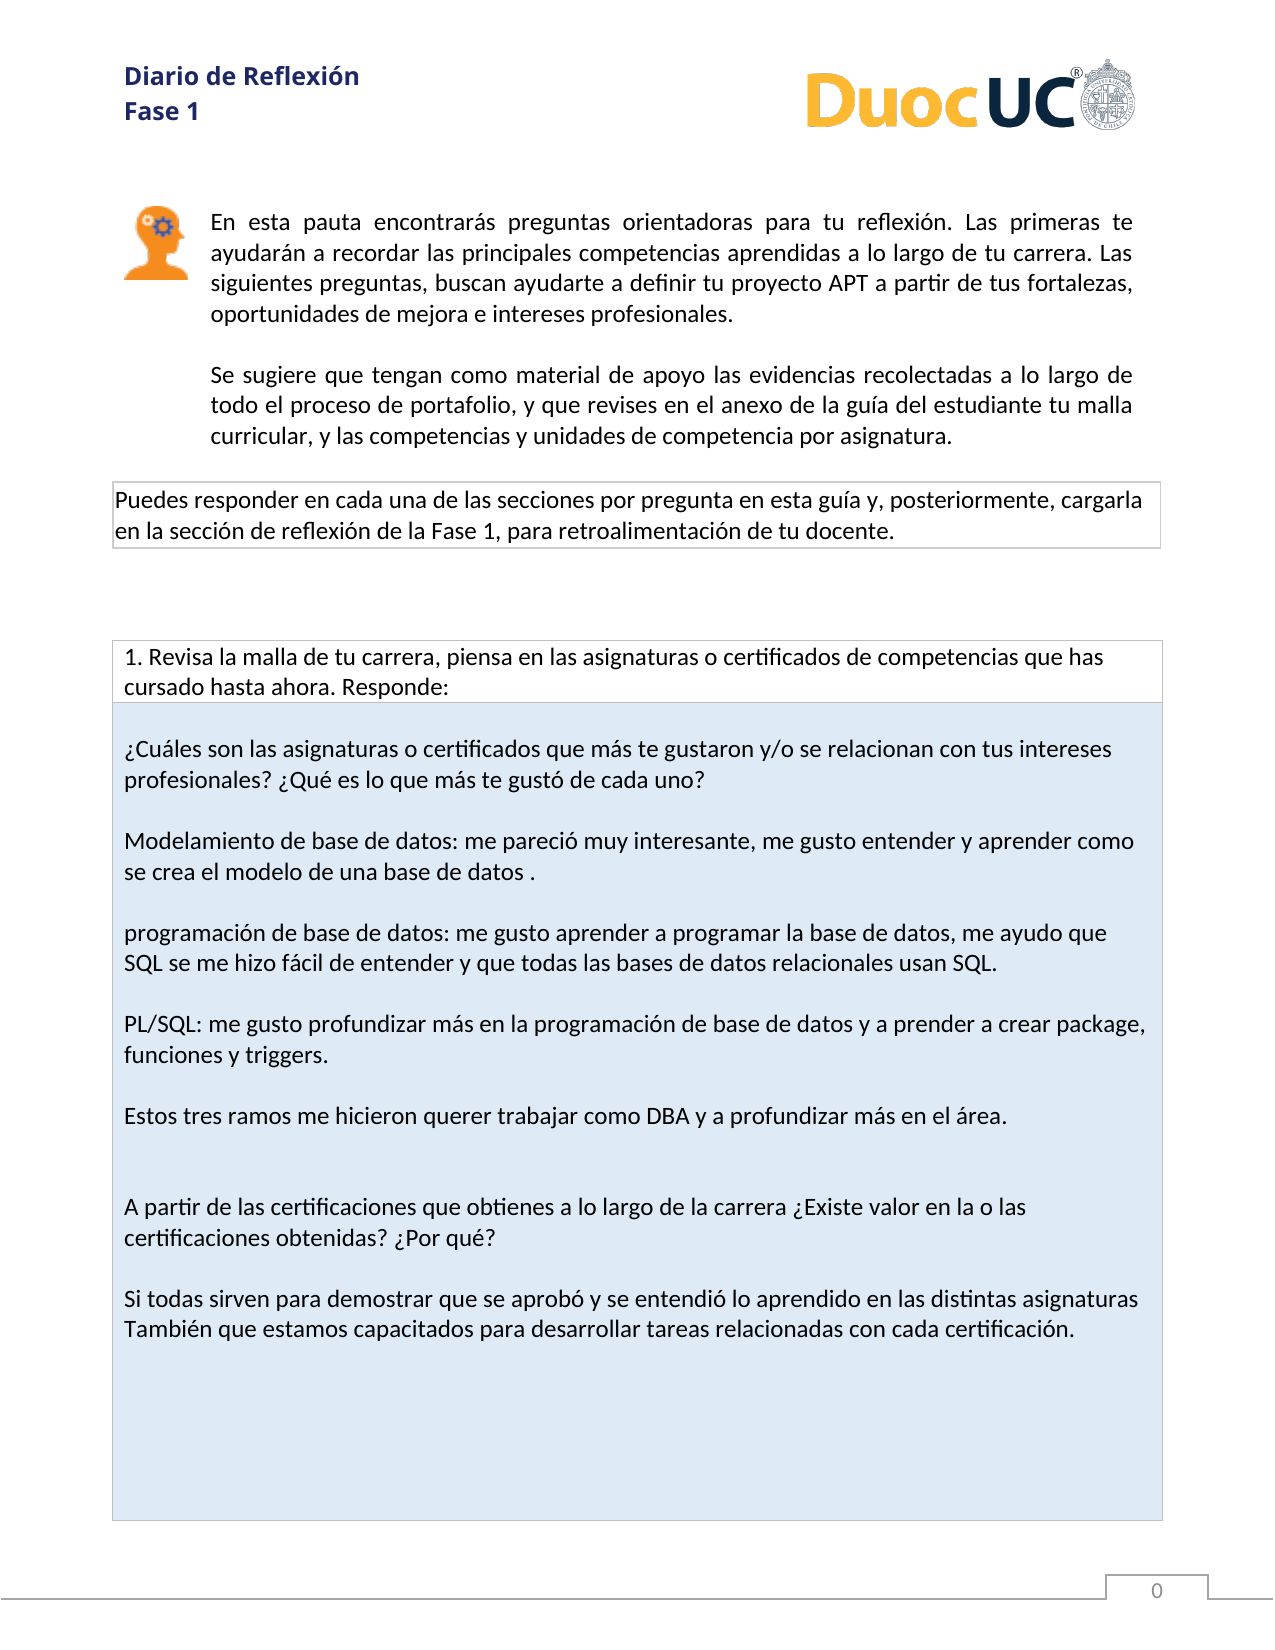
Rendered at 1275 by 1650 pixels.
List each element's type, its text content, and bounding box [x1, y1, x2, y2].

table_header Puedes responder en cada una de las secciones por pregunta en esta guía y, posteriormente, cargarla en la sección de reflexión de la Fase 1, para retroalimentación de tu docente. [114, 483, 1160, 547]
table_header [112, 207, 199, 451]
table_header 1. Revisa la malla de tu carrera, piensa en las asignaturas o certificados de competencias que has cursado hasta ahora. Responde: [113, 641, 1162, 702]
picture [807, 59, 1135, 130]
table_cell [113, 703, 1162, 1520]
table_header En esta pauta encontrarás preguntas orientadoras para tu reflexión. Las primeras te ayudarán a recordar las principales competencias aprendidas a lo largo de tu carrera. Las siguientes preguntas, buscan ayudarte a definir tu proyecto APT a partir de tus fortalezas, oportunidades de mejora e intereses profesionales. Se sugiere que tengan como material de apoyo las evidencias recolectadas a lo largo de todo el proceso de portafolio, y que revises en el anexo de la guía del estudiante tu malla curricular, y las competencias y unidades de competencia por asignatura. [199, 207, 1146, 451]
